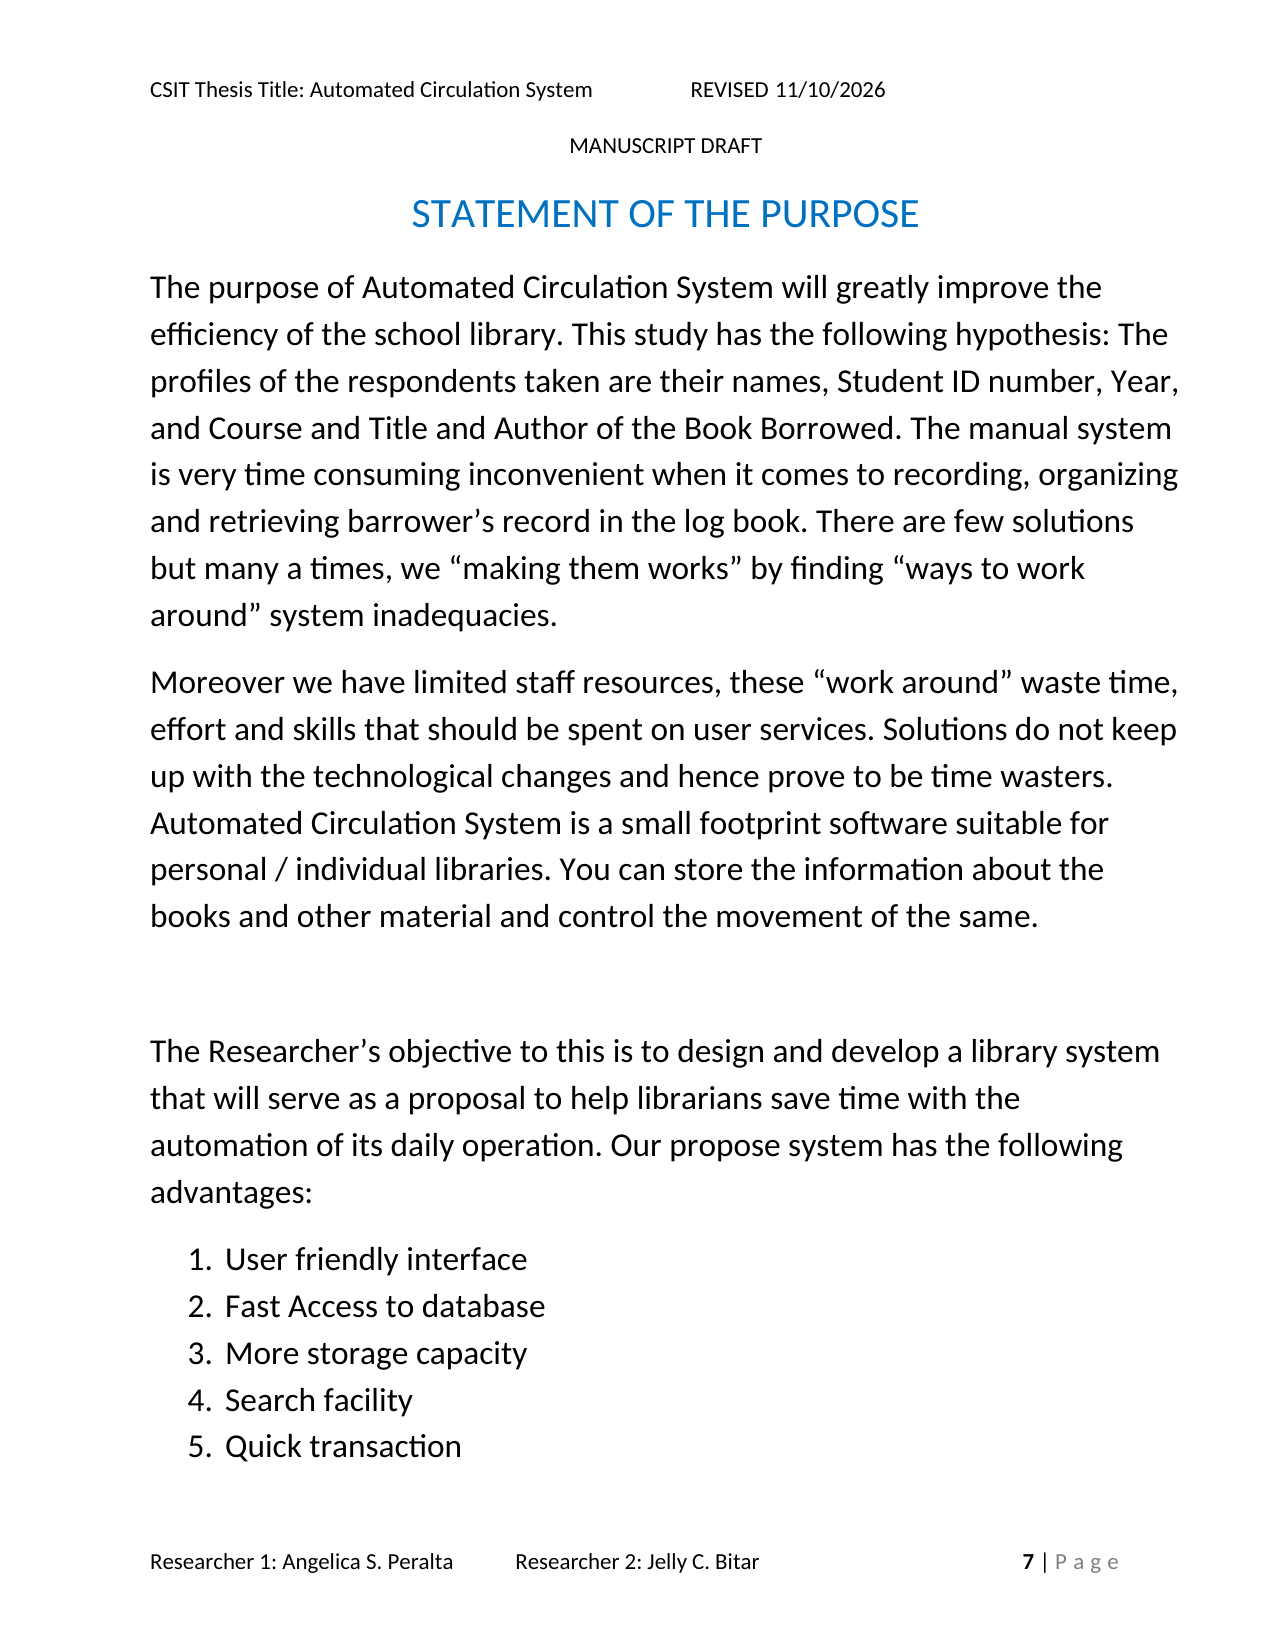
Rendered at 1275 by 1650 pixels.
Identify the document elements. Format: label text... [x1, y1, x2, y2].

list Fast Access to database [187, 1285, 1181, 1326]
list User friendly interface [187, 1238, 1181, 1279]
text Moreover we have limited staff resources, these “work around” waste time, effort and skills that should be spent on user services. Solutions do not keep up with the technological changes and hence prove to be time wasters. Automated Circulation System is a small footprint software suitable for personal / individual libraries. You can store the information about the books and other material and control the movement of the same. [150, 661, 1181, 936]
list Quick transaction [187, 1425, 1181, 1466]
text The Researcher’s objective to this is to design and develop a library system that will serve as a proposal to help librarians save time with the automation of its daily operation. Our propose system has the following advantages: [150, 1030, 1181, 1211]
list More storage capacity [187, 1332, 1181, 1373]
text The purpose of Automated Circulation System will greatly improve the efficiency of the school library. This study has the following hypothesis: The profiles of the respondents taken are their names, Student ID number, Year, and Course and Title and Author of the Book Borrowed. The manual system is very time consuming inconvenient when it comes to recording, organizing and retrieving barrower’s record in the log book. There are few solutions but many a times, we “making them works” by finding “ways to work around” system inadequacies. [150, 266, 1181, 634]
list Search facility [187, 1379, 1181, 1419]
text STATEMENT OF THE PURPOSE [150, 187, 1181, 238]
